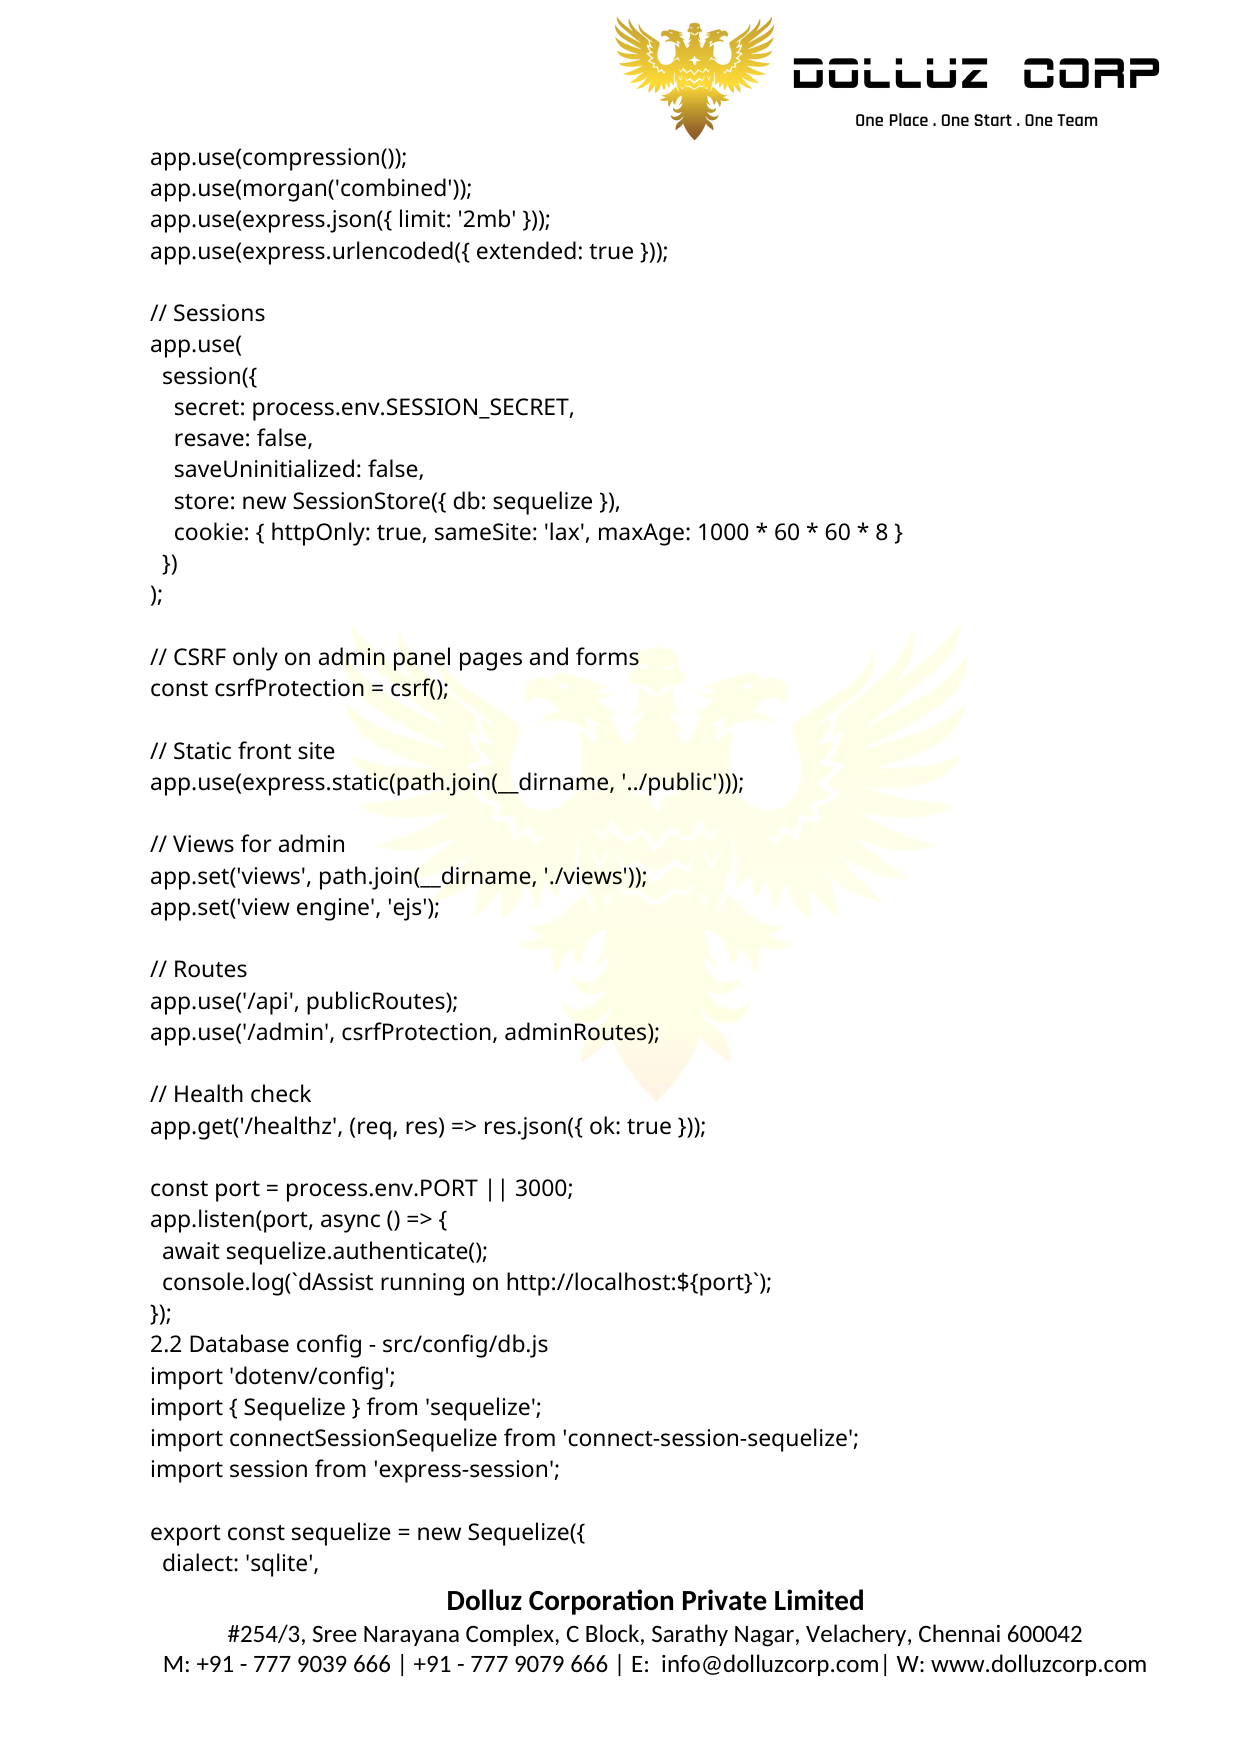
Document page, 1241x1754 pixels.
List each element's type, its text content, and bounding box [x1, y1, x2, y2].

text app.set('views', path.join(__dirname, './views')); [150, 859, 1161, 891]
text app.use(express.urlencoded({ extended: true })); [150, 234, 1161, 266]
text ); [150, 578, 1161, 609]
text // Views for admin [150, 828, 1161, 859]
text app.set('view engine', 'ejs'); [150, 891, 1161, 922]
text dialect: 'sqlite', [150, 1547, 1161, 1578]
text import session from 'express-session'; [150, 1453, 1161, 1484]
text secret: process.env.SESSION_SECRET, [150, 391, 1161, 422]
text // CSRF only on admin panel pages and forms [150, 641, 1161, 672]
text saveUninitialized: false, [150, 453, 1161, 484]
text 2.2 Database config - src/config/db.js [150, 1328, 1161, 1359]
text await sequelize.authenticate(); [150, 1234, 1161, 1266]
text app.use('/admin', csrfProtection, adminRoutes); [150, 1016, 1161, 1047]
text import { Sequelize } from 'sequelize'; [150, 1391, 1161, 1422]
text resave: false, [150, 422, 1161, 453]
text store: new SessionStore({ db: sequelize }), [150, 484, 1161, 516]
text app.use(express.static(path.join(__dirname, '../public'))); [150, 766, 1161, 797]
text // Static front site [150, 734, 1161, 766]
text import connectSessionSequelize from 'connect-session-sequelize'; [150, 1422, 1161, 1453]
text // Sessions [150, 297, 1161, 328]
text app.use(express.json({ limit: '2mb' })); [150, 203, 1161, 234]
text app.use('/api', publicRoutes); [150, 984, 1161, 1016]
text cookie: { httpOnly: true, sameSite: 'lax', maxAge: 1000 * 60 * 60 * 8 } [150, 516, 1161, 547]
text // Routes [150, 953, 1161, 984]
text const csrfProtection = csrf(); [150, 672, 1161, 703]
text // Health check [150, 1078, 1161, 1109]
text console.log(`dAssist running on http://localhost:${port}`); [150, 1266, 1161, 1297]
text const port = process.env.PORT || 3000; [150, 1172, 1161, 1203]
text export const sequelize = new Sequelize({ [150, 1516, 1161, 1547]
text }); [150, 1297, 1161, 1328]
text app.use( [150, 328, 1161, 359]
picture [611, 14, 1162, 141]
text app.use(compression()); [150, 141, 1161, 172]
text import 'dotenv/config'; [150, 1359, 1161, 1391]
text app.use(morgan('combined')); [150, 172, 1161, 203]
text session({ [150, 359, 1161, 391]
text }) [150, 547, 1161, 578]
text app.listen(port, async () => { [150, 1203, 1161, 1234]
text app.get('/healthz', (req, res) => res.json({ ok: true })); [150, 1109, 1161, 1141]
